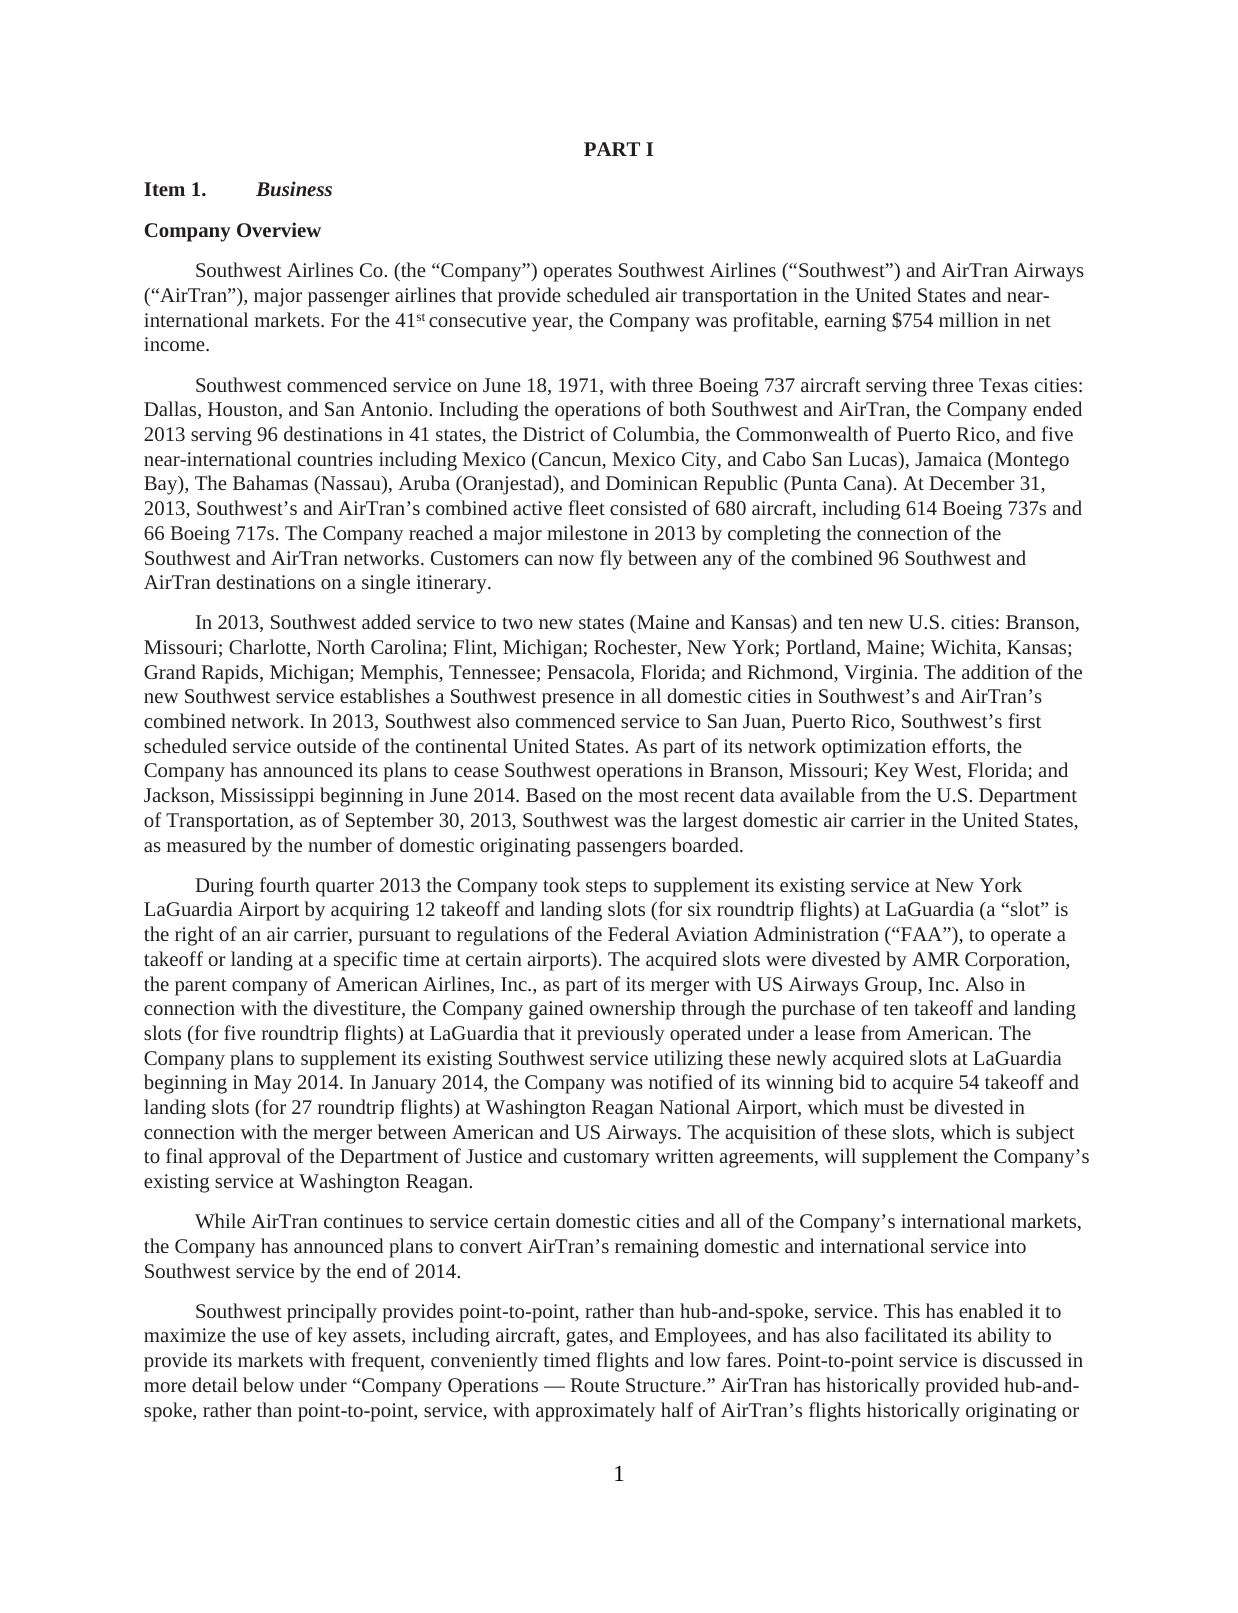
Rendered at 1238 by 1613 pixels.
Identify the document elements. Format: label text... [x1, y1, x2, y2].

text Southwest Airlines Co. (the “Company”) operates Southwest Airlines (“Southwest”) and AirTran Airways (“AirTran”), major passenger airlines that provide scheduled air transportation in the United States and near- international markets. For the 41st consecutive year, the Company was profitable, earning $754 million in net income. [144, 258, 1087, 356]
text While AirTran continues to service certain domestic cities and all of the Company’s international markets, the Company has announced plans to convert AirTran’s remaining domestic and international service into Southwest service by the end of 2014. [144, 1209, 1104, 1283]
text During fourth quarter 2013 the Company took steps to supplement its existing service at New York LaGuardia Airport by acquiring 12 takeoff and landing slots (for six roundtrip flights) at LaGuardia (a “slot” is the right of an air carrier, pursuant to regulations of the Federal Aviation Administration (“FAA”), to operate a takeoff or landing at a specific time at certain airports). The acquired slots were divested by AMR Corporation, the parent company of American Airlines, Inc., as part of its merger with US Airways Group, Inc. Also in connection with the divestiture, the Company gained ownership through the purchase of ten takeoff and landing slots (for five roundtrip flights) at LaGuardia that it previously operated under a lease from American. The Company plans to supplement its existing Southwest service utilizing these newly acquired slots at LaGuardia beginning in May 2014. In January 2014, the Company was notified of its winning bid to acquire 54 takeoff and landing slots (for 27 roundtrip flights) at Washington Reagan National Airport, which must be divested in connection with the merger between American and US Airways. The acquisition of these slots, which is subject to final approval of the Department of Justice and customary written agreements, will supplement the Company’s existing service at Washington Reagan. [144, 873, 1092, 1193]
text Item 1. Business [144, 177, 1104, 201]
text PART I [177, 137, 1060, 161]
text In 2013, Southwest added service to two new states (Maine and Kansas) and ten new U.S. cities: Branson, Missouri; Charlotte, North Carolina; Flint, Michigan; Rochester, New York; Portland, Maine; Wichita, Kansas; Grand Rapids, Michigan; Memphis, Tennessee; Pensacola, Florida; and Richmond, Virginia. The addition of the new Southwest service establishes a Southwest presence in all domestic cities in Southwest’s and AirTran’s combined network. In 2013, Southwest also commenced service to San Juan, Puerto Rico, Southwest’s first scheduled service outside of the continental United States. As part of its network optimization efforts, the Company has announced its plans to cease Southwest operations in Branson, Missouri; Key West, Florida; and Jackson, Mississippi beginning in June 2014. Based on the most recent data available from the U.S. Department of Transportation, as of September 30, 2013, Southwest was the largest domestic air carrier in the United States, as measured by the number of domestic originating passengers boarded. [144, 610, 1086, 857]
text Southwest principally provides point-to-point, rather than hub-and-spoke, service. This has enabled it to maximize the use of key assets, including aircraft, gates, and Employees, and has also facilitated its ability to provide its markets with frequent, conveniently timed flights and low fares. Point-to-point service is discussed in more detail below under “Company Operations — Route Structure.” AirTran has historically provided hub-and- spoke, rather than point-to-point, service, with approximately half of AirTran’s flights historically originating or [144, 1299, 1104, 1422]
subtitle Company Overview [144, 218, 1104, 242]
text Southwest commenced service on June 18, 1971, with three Boeing 737 aircraft serving three Texas cities: Dallas, Houston, and San Antonio. Including the operations of both Southwest and AirTran, the Company ended 2013 serving 96 destinations in 41 states, the District of Columbia, the Commonwealth of Puerto Rico, and five near-international countries including Mexico (Cancun, Mexico City, and Cabo San Lucas), Jamaica (Montego Bay), The Bahamas (Nassau), Aruba (Oranjestad), and Dominican Republic (Punta Cana). At December 31, 2013, Southwest’s and AirTran’s combined active fleet consisted of 680 aircraft, including 614 Boeing 737s and 66 Boeing 717s. The Company reached a major milestone in 2013 by completing the connection of the Southwest and AirTran networks. Customers can now fly between any of the combined 96 Southwest and AirTran destinations on a single itinerary. [144, 373, 1086, 594]
